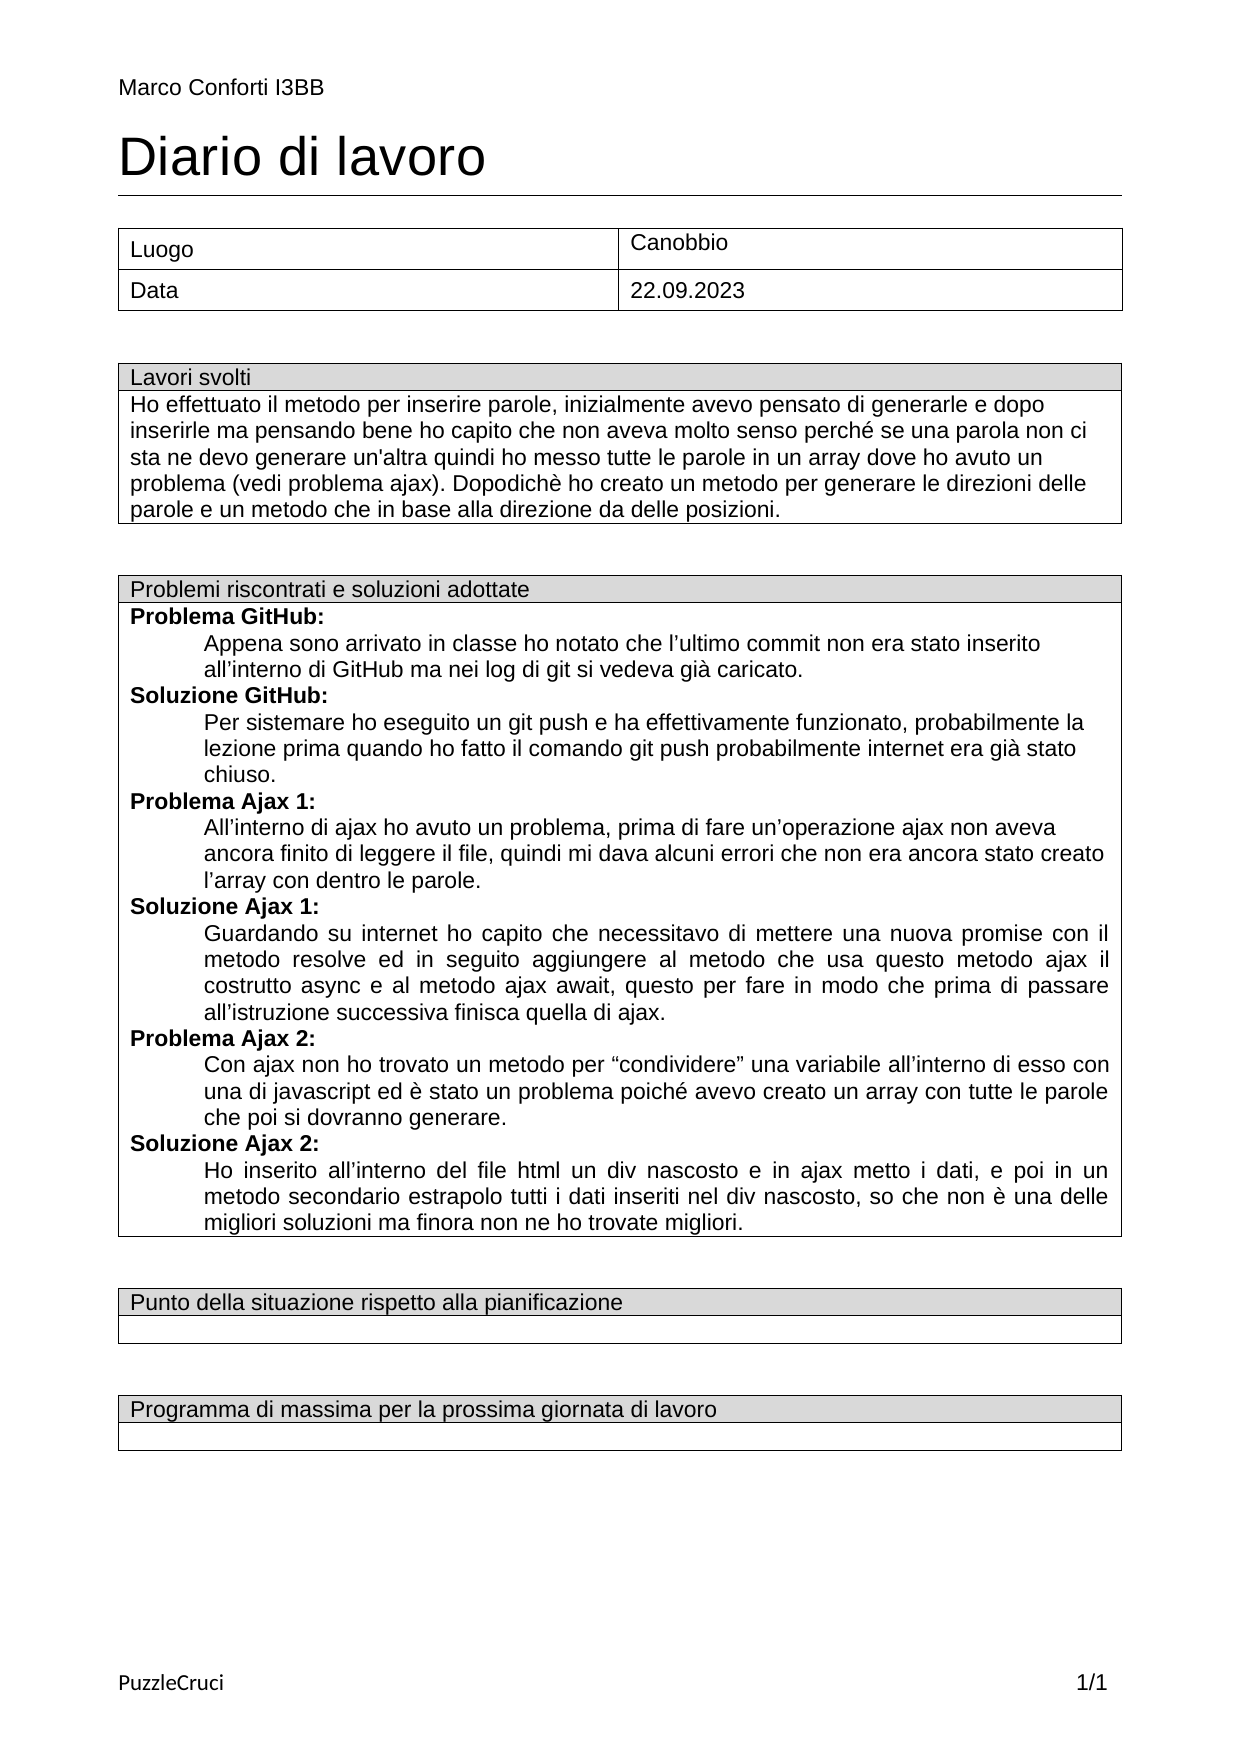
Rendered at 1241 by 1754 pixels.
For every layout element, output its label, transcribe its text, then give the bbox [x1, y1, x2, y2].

table_cell Data [119, 270, 618, 310]
table_cell [119, 1316, 1121, 1343]
table_header Lavori svolti [119, 364, 1121, 390]
table_header Problemi riscontrati e soluzioni adottate [119, 576, 1121, 602]
table_header Punto della situazione rispetto alla pianificazione [119, 1289, 1121, 1315]
table_header Canobbio [619, 229, 1122, 269]
table_cell Ho effettuato il metodo per inserire parole, inizialmente avevo pensato di generarle e dopo inserirle ma pensando bene ho capito che non aveva molto senso perché se una parola non ci sta ne devo generare un'altra quindi ho messo tutte le parole in un array dove ho avuto un problema (vedi problema ajax). Dopodichè ho creato un metodo per generare le direzioni delle parole e un metodo che in base alla direzione da delle posizioni. [119, 391, 1121, 523]
title Diario di lavoro [118, 125, 1122, 195]
table_cell Problema GitHub: Appena sono arrivato in classe ho notato che l’ultimo commit non era stato inserito all’interno di GitHub ma nei log di git si vedeva già caricato. Soluzione GitHub: Per sistemare ho eseguito un git push e ha effettivamente funzionato, probabilmente la lezione prima quando ho fatto il comando git push probabilmente internet era già stato chiuso. Problema Ajax 1: All’interno di ajax ho avuto un problema, prima di fare un’operazione ajax non aveva ancora finito di leggere il file, quindi mi dava alcuni errori che non era ancora stato creato l’array con dentro le parole. Soluzione Ajax 1: Guardando su internet ho capito che necessitavo di mettere una nuova promise con il metodo resolve ed in seguito aggiungere al metodo che usa questo metodo ajax il costrutto async e al metodo ajax await, questo per fare in modo che prima di passare all’istruzione successiva finisca quella di ajax. Problema Ajax 2: Con ajax non ho trovato un metodo per “condividere” una variabile all’interno di esso con una di javascript ed è stato un problema poiché avevo creato un array con tutte le parole che poi si dovranno generare. Soluzione Ajax 2: Ho inserito all’interno del file html un div nascosto e in ajax metto i dati, e poi in un metodo secondario estrapolo tutti i dati inseriti nel div nascosto, so che non è una delle migliori soluzioni ma finora non ne ho trovate migliori. [119, 603, 1121, 1236]
table_header Programma di massima per la prossima giornata di lavoro [119, 1396, 1121, 1422]
table_cell [119, 1423, 1121, 1449]
table_cell 22.09.2023 [619, 270, 1122, 310]
table_header Luogo [119, 229, 618, 269]
